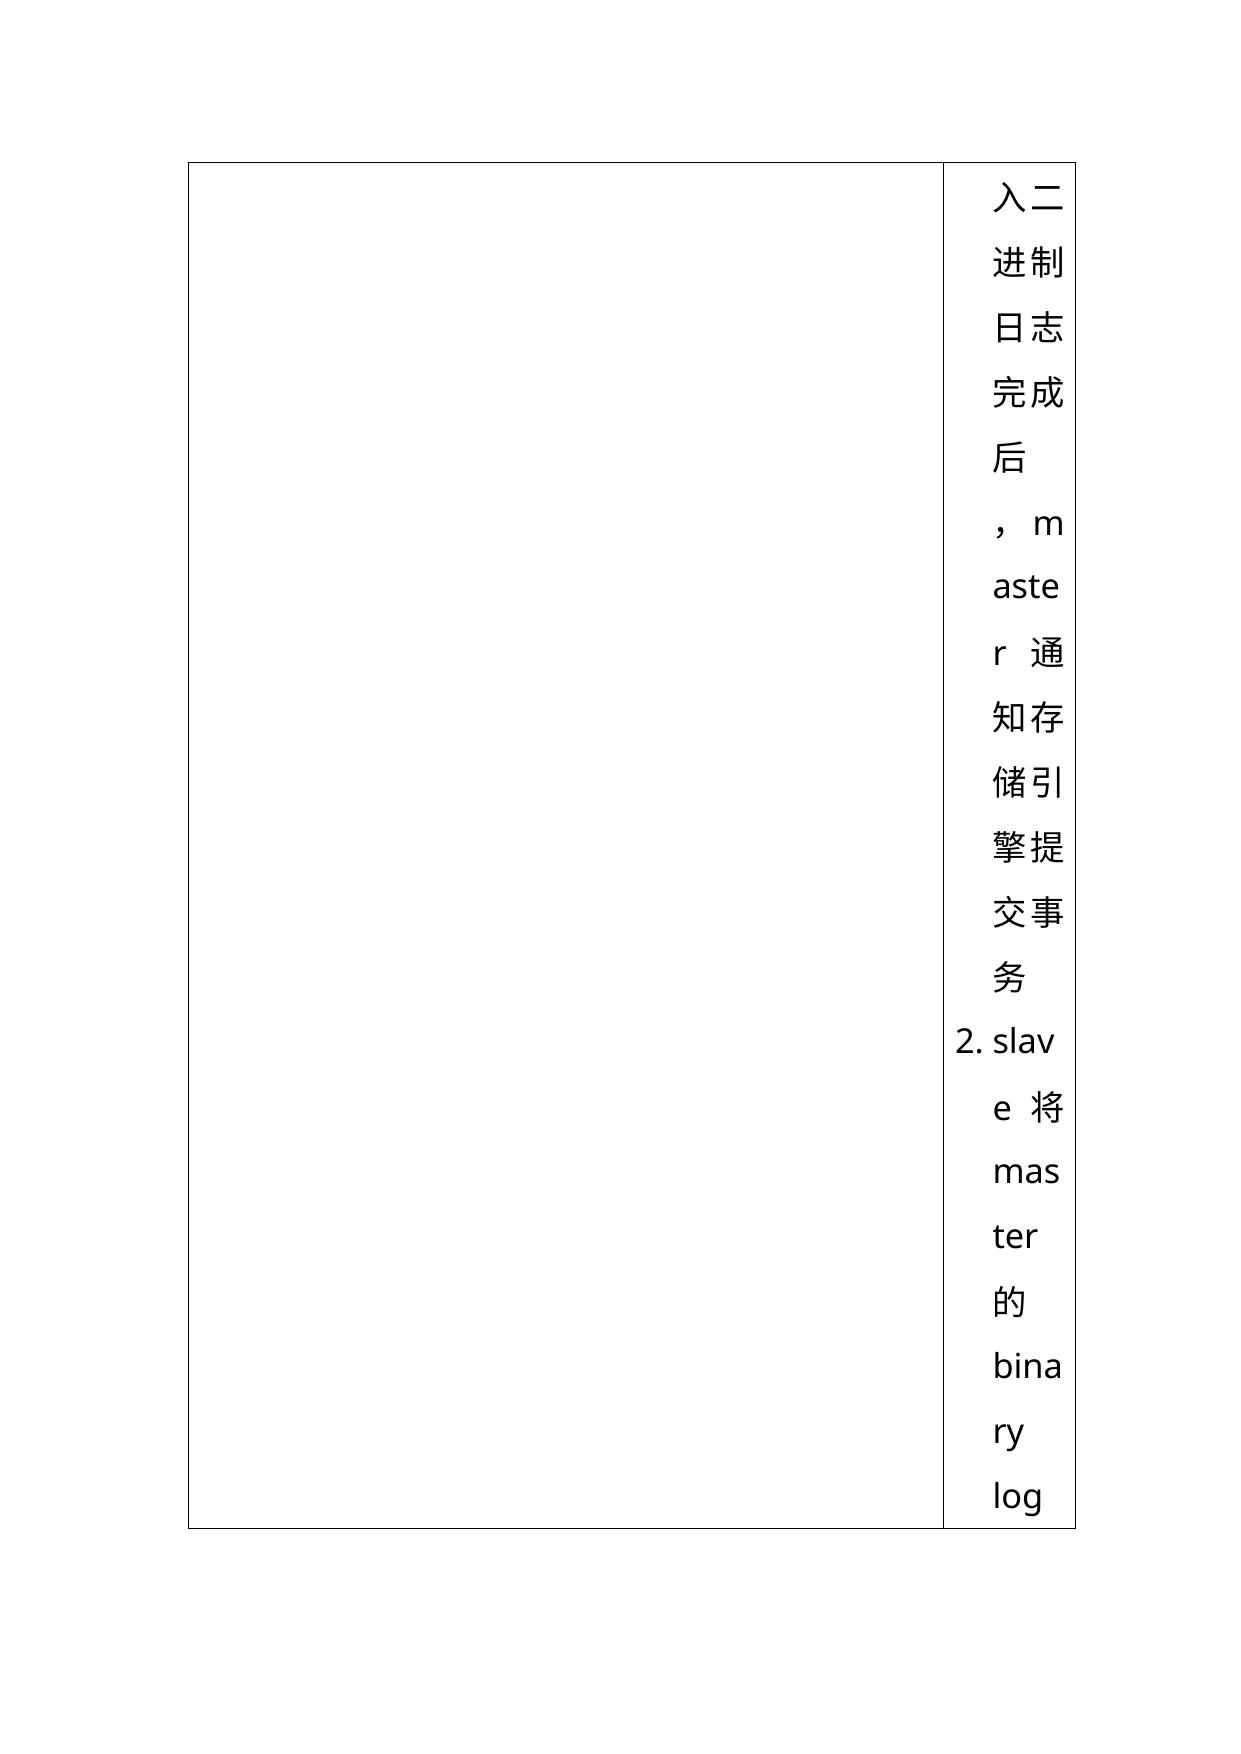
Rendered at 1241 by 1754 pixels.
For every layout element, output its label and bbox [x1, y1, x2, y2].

table_header [189, 163, 943, 1528]
table_header [944, 163, 1075, 1528]
